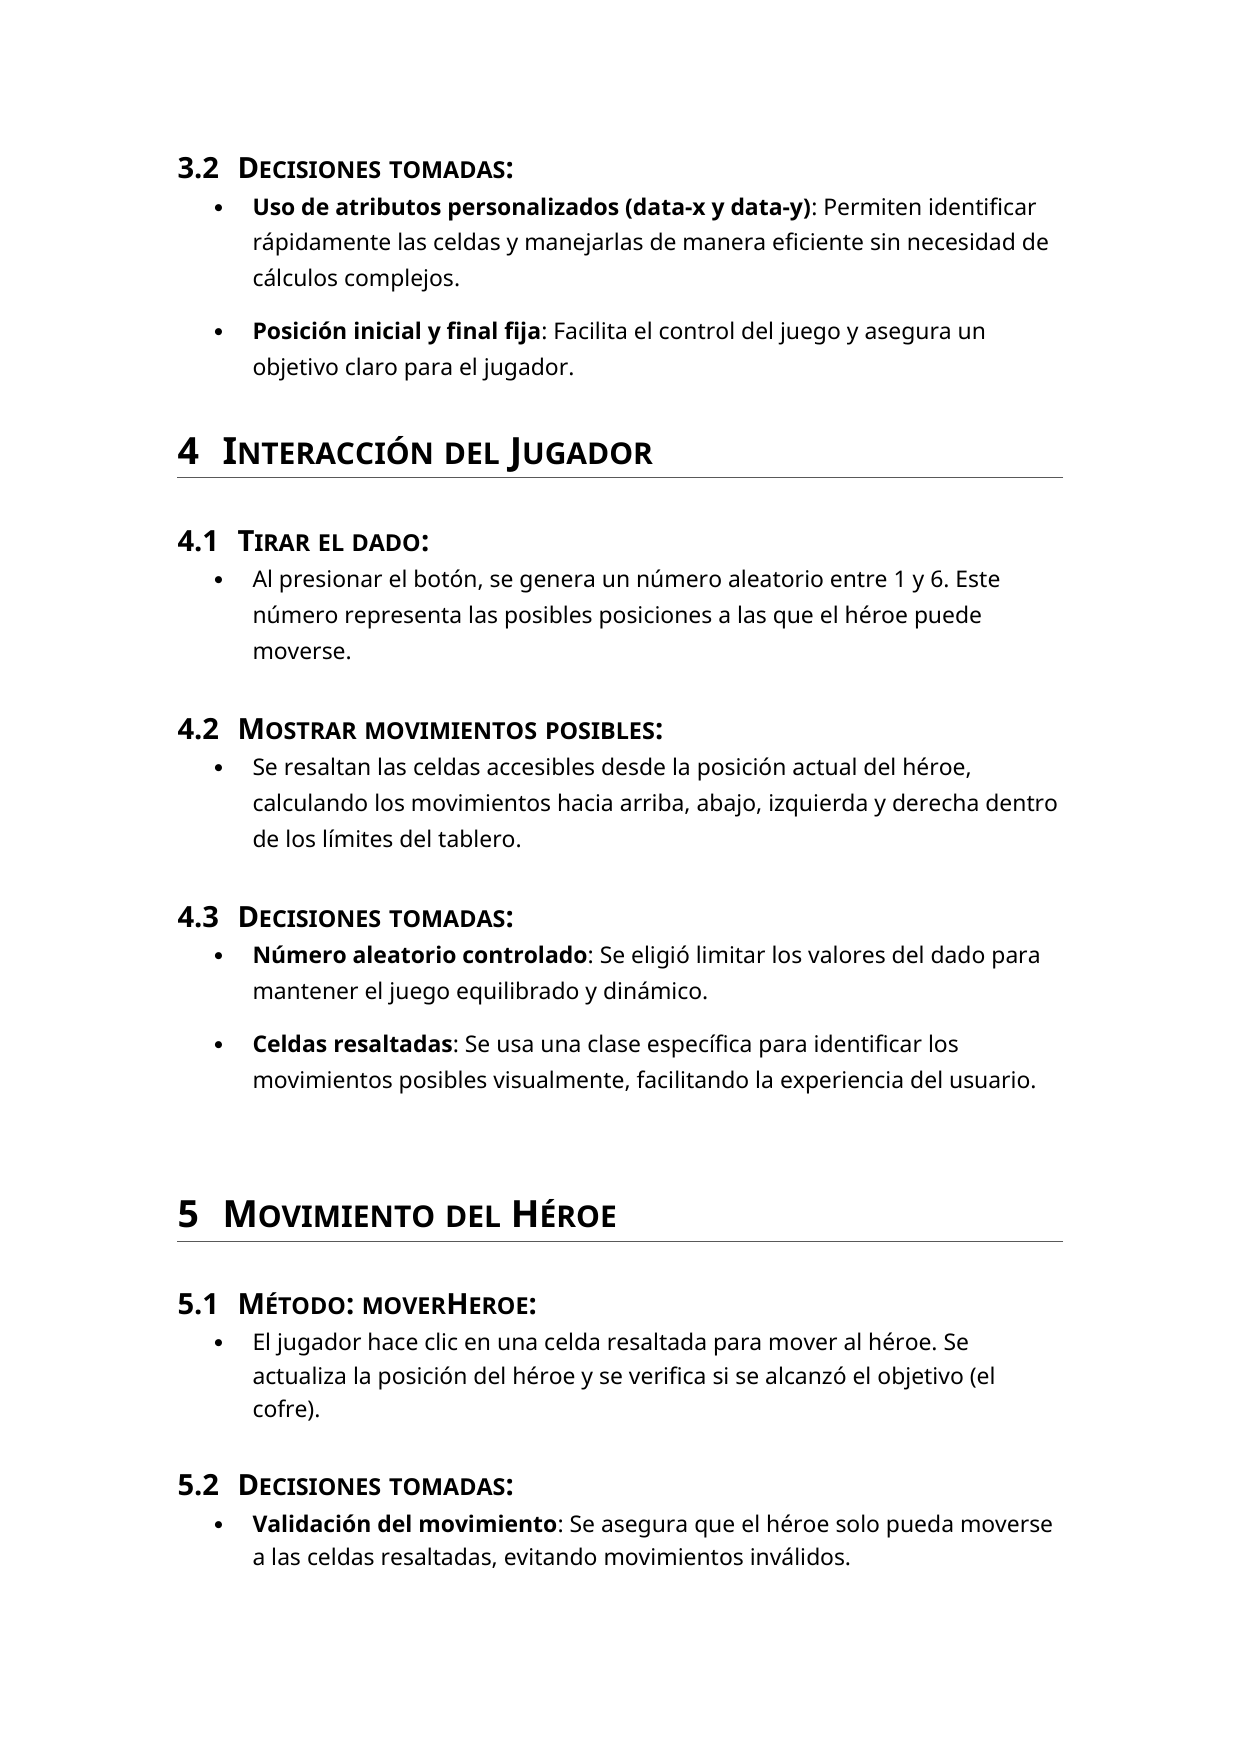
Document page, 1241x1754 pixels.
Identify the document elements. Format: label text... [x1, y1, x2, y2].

subtitle Decisiones tomadas: [177, 896, 1063, 936]
list Al presionar el botón, se genera un número aleatorio entre 1 y 6. Este número representa las posibles posiciones a las que el héroe puede moverse. [215, 563, 1063, 666]
subtitle Tirar el dado: [177, 520, 1063, 560]
list Uso de atributos personalizados (data-x y data-y): Permiten identificar rápidamente las celdas y manejarlas de manera eficiente sin necesidad de cálculos complejos. [215, 190, 1063, 293]
list El jugador hace clic en una celda resaltada para mover al héroe. Se actualiza la posición del héroe y se verifica si se alcanzó el objetivo (el cofre). [215, 1326, 1063, 1425]
list Número aleatorio controlado: Se eligió limitar los valores del dado para mantener el juego equilibrado y dinámico. [215, 939, 1063, 1006]
subtitle Decisiones tomadas: [177, 148, 1063, 187]
list Validación del movimiento: Se asegura que el héroe solo pueda moverse a las celdas resaltadas, evitando movimientos inválidos. [215, 1507, 1063, 1572]
list Se resaltan las celdas accesibles desde la posición actual del héroe, calculando los movimientos hacia arriba, abajo, izquierda y derecha dentro de los límites del tablero. [215, 751, 1063, 854]
subtitle Interacción del Jugador [177, 424, 1063, 477]
list Celdas resaltadas: Se usa una clase específica para identificar los movimientos posibles visualmente, facilitando la experiencia del usuario. [215, 1028, 1063, 1095]
subtitle Decisiones tomadas: [177, 1465, 1063, 1504]
subtitle Mostrar movimientos posibles: [177, 708, 1063, 748]
subtitle Método: moverHeroe: [177, 1283, 1063, 1323]
subtitle Movimiento del Héroe [177, 1187, 1063, 1241]
list Posición inicial y final fija: Facilita el control del juego y asegura un objetivo claro para el jugador. [215, 315, 1063, 382]
